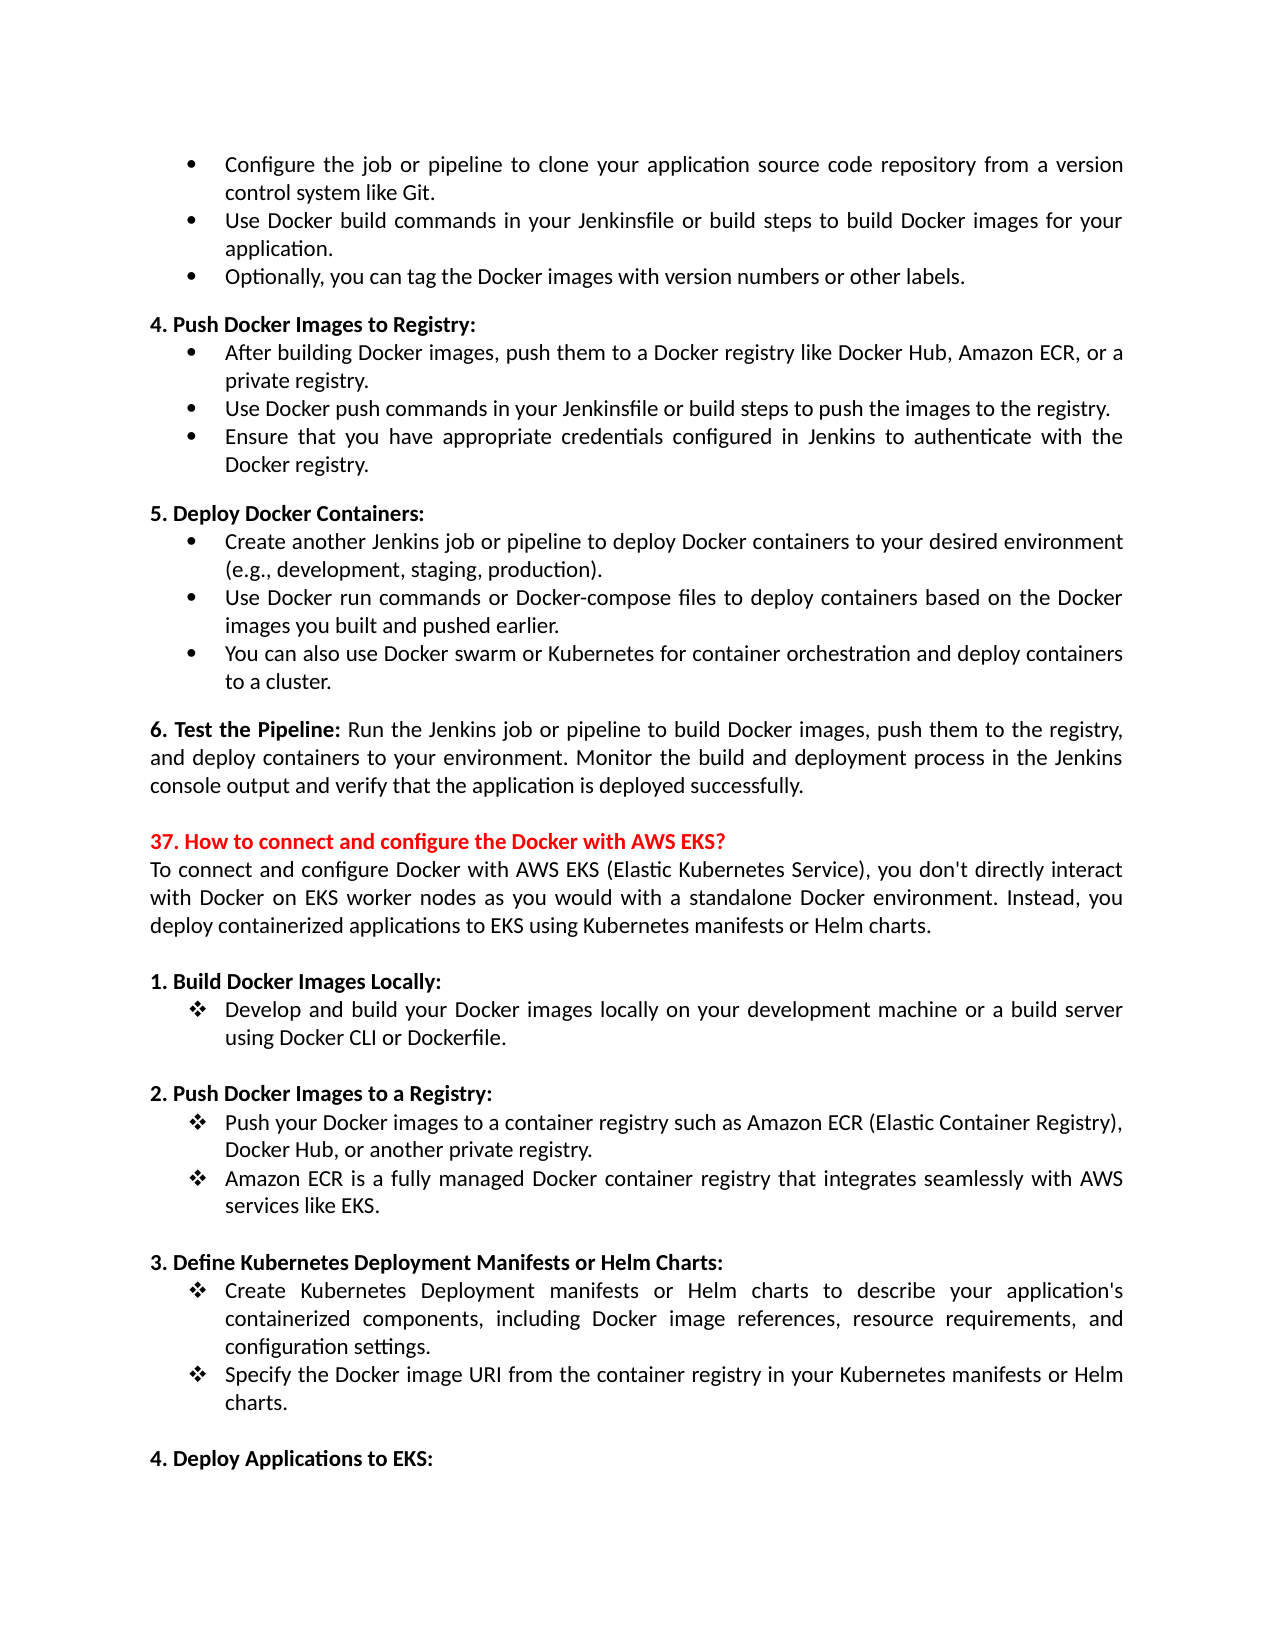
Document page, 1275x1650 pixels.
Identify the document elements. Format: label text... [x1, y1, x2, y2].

text 3. Define Kubernetes Deployment Manifests or Helm Charts: [150, 1248, 1125, 1276]
list Develop and build your Docker images locally on your development machine or a build server using Docker CLI or Dockerfile. [187, 996, 1125, 1052]
text 4. Deploy Applications to EKS: [150, 1444, 1125, 1472]
text 6. Test the Pipeline: Run the Jenkins job or pipeline to build Docker images, push them to the registry, and deploy containers to your environment. Monitor the build and deployment process in the Jenkins console output and verify that the application is deployed successfully. [150, 715, 1125, 799]
list Use Docker run commands or Docker-compose files to deploy containers based on the Docker images you built and pushed earlier. [187, 583, 1125, 639]
list Push your Docker images to a container registry such as Amazon ECR (Elastic Container Registry), Docker Hub, or another private registry. [187, 1108, 1125, 1164]
list Specify the Docker image URI from the container registry in your Kubernetes manifests or Helm charts. [187, 1360, 1125, 1416]
list After building Docker images, push them to a Docker registry like Docker Hub, Amazon ECR, or a private registry. [187, 338, 1125, 394]
list You can also use Docker swarm or Kubernetes for container orchestration and deploy containers to a cluster. [187, 639, 1125, 695]
list Create Kubernetes Deployment manifests or Helm charts to describe your application's containerized components, including Docker image references, resource requirements, and configuration settings. [187, 1276, 1125, 1360]
list Configure the job or pipeline to clone your application source code repository from a version control system like Git. [187, 150, 1125, 206]
text 2. Push Docker Images to a Registry: [150, 1079, 1125, 1108]
list Amazon ECR is a fully managed Docker container registry that integrates seamlessly with AWS services like EKS. [187, 1164, 1125, 1220]
list Use Docker push commands in your Jenkinsfile or build steps to push the images to the registry. [187, 394, 1125, 422]
list Optionally, you can tag the Docker images with version numbers or other labels. [187, 262, 1125, 290]
list Ensure that you have appropriate credentials configured in Jenkins to authenticate with the Docker registry. [187, 422, 1125, 478]
text 37. How to connect and configure the Docker with AWS EKS? [150, 827, 1125, 855]
list Use Docker build commands in your Jenkinsfile or build steps to build Docker images for your application. [187, 206, 1125, 262]
text 4. Push Docker Images to Registry: [150, 310, 1125, 338]
text 1. Build Docker Images Locally: [150, 967, 1125, 996]
list Create another Jenkins job or pipeline to deploy Docker containers to your desired environment (e.g., development, staging, production). [187, 527, 1125, 583]
text 5. Deploy Docker Containers: [150, 499, 1125, 527]
text To connect and configure Docker with AWS EKS (Elastic Kubernetes Service), you don't directly interact with Docker on EKS worker nodes as you would with a standalone Docker environment. Instead, you deploy containerized applications to EKS using Kubernetes manifests or Helm charts. [150, 855, 1125, 939]
